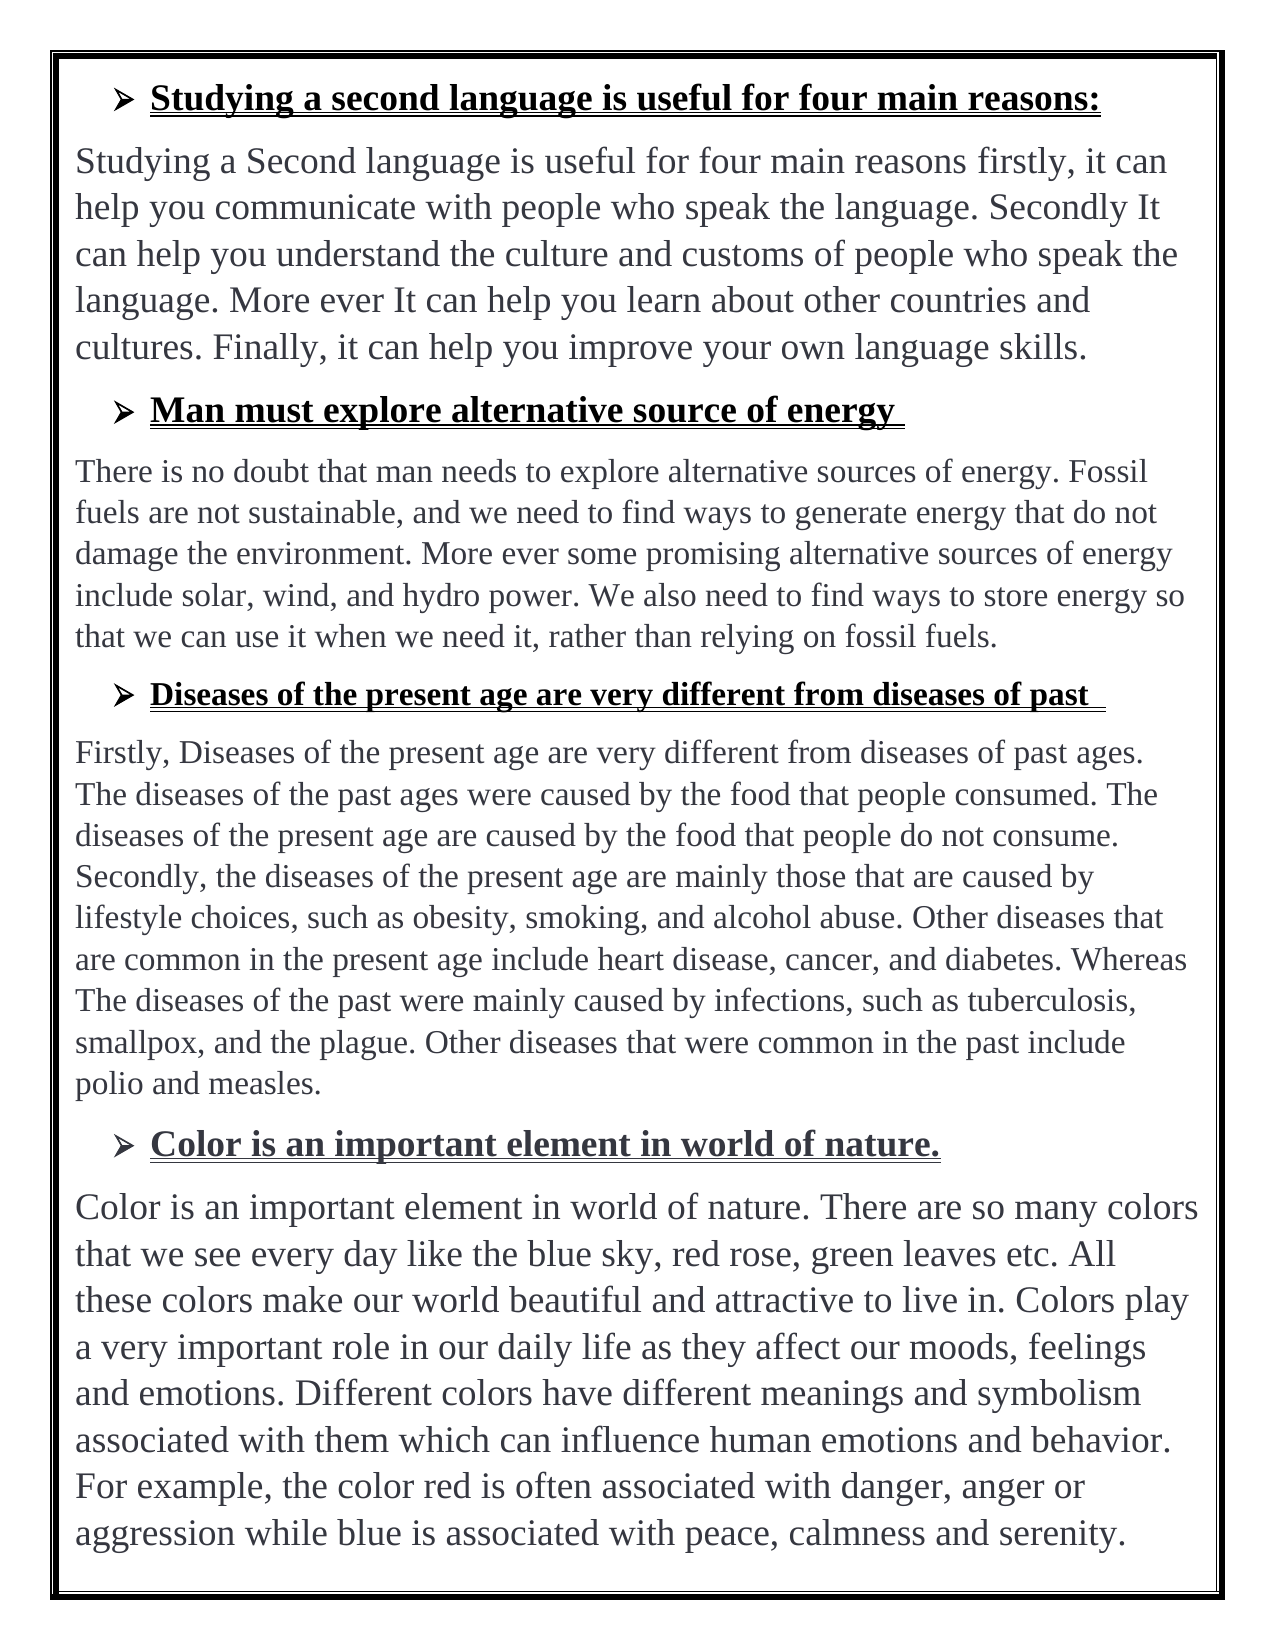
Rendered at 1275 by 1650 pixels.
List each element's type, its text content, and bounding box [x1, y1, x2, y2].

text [75, 1184, 1200, 1553]
list Man must explore alternative source of energy [112, 388, 1200, 431]
text Studying a Second language is useful for four main reasons firstly, it can help you communicate with people who speak the language. Secondly It can help you understand the culture and customs of people who speak the language. More ever It can help you learn about other countries and cultures. Finally, it can help you improve your own language skills. [75, 138, 1200, 368]
text Firstly, Diseases of the present age are very different from diseases of past ages. The diseases of the past ages were caused by the food that people consumed. The diseases of the present age are caused by the food that people do not consume. Secondly, the diseases of the present age are mainly those that are caused by lifestyle choices, such as obesity, smoking, and alcohol abuse. Other diseases that are common in the present age include heart disease, cancer, and diabetes. Whereas The diseases of the past were mainly caused by infections, such as tuberculosis, smallpox, and the plague. Other diseases that were common in the past include polio and measles. [75, 732, 1200, 1102]
list Color is an important element in world of nature. [112, 1121, 1200, 1164]
text There is no doubt that man needs to explore alternative sources of energy. Fossil fuels are not sustainable, and we need to find ways to generate energy that do not damage the environment. More ever some promising alternative sources of energy include solar, wind, and hydro power. We also need to find ways to store energy so that we can use it when we need it, rather than relying on fossil fuels. [75, 451, 1200, 655]
list Studying a second language is useful for four main reasons: [112, 75, 1200, 118]
list Diseases of the present age are very different from diseases of past [112, 674, 1200, 713]
